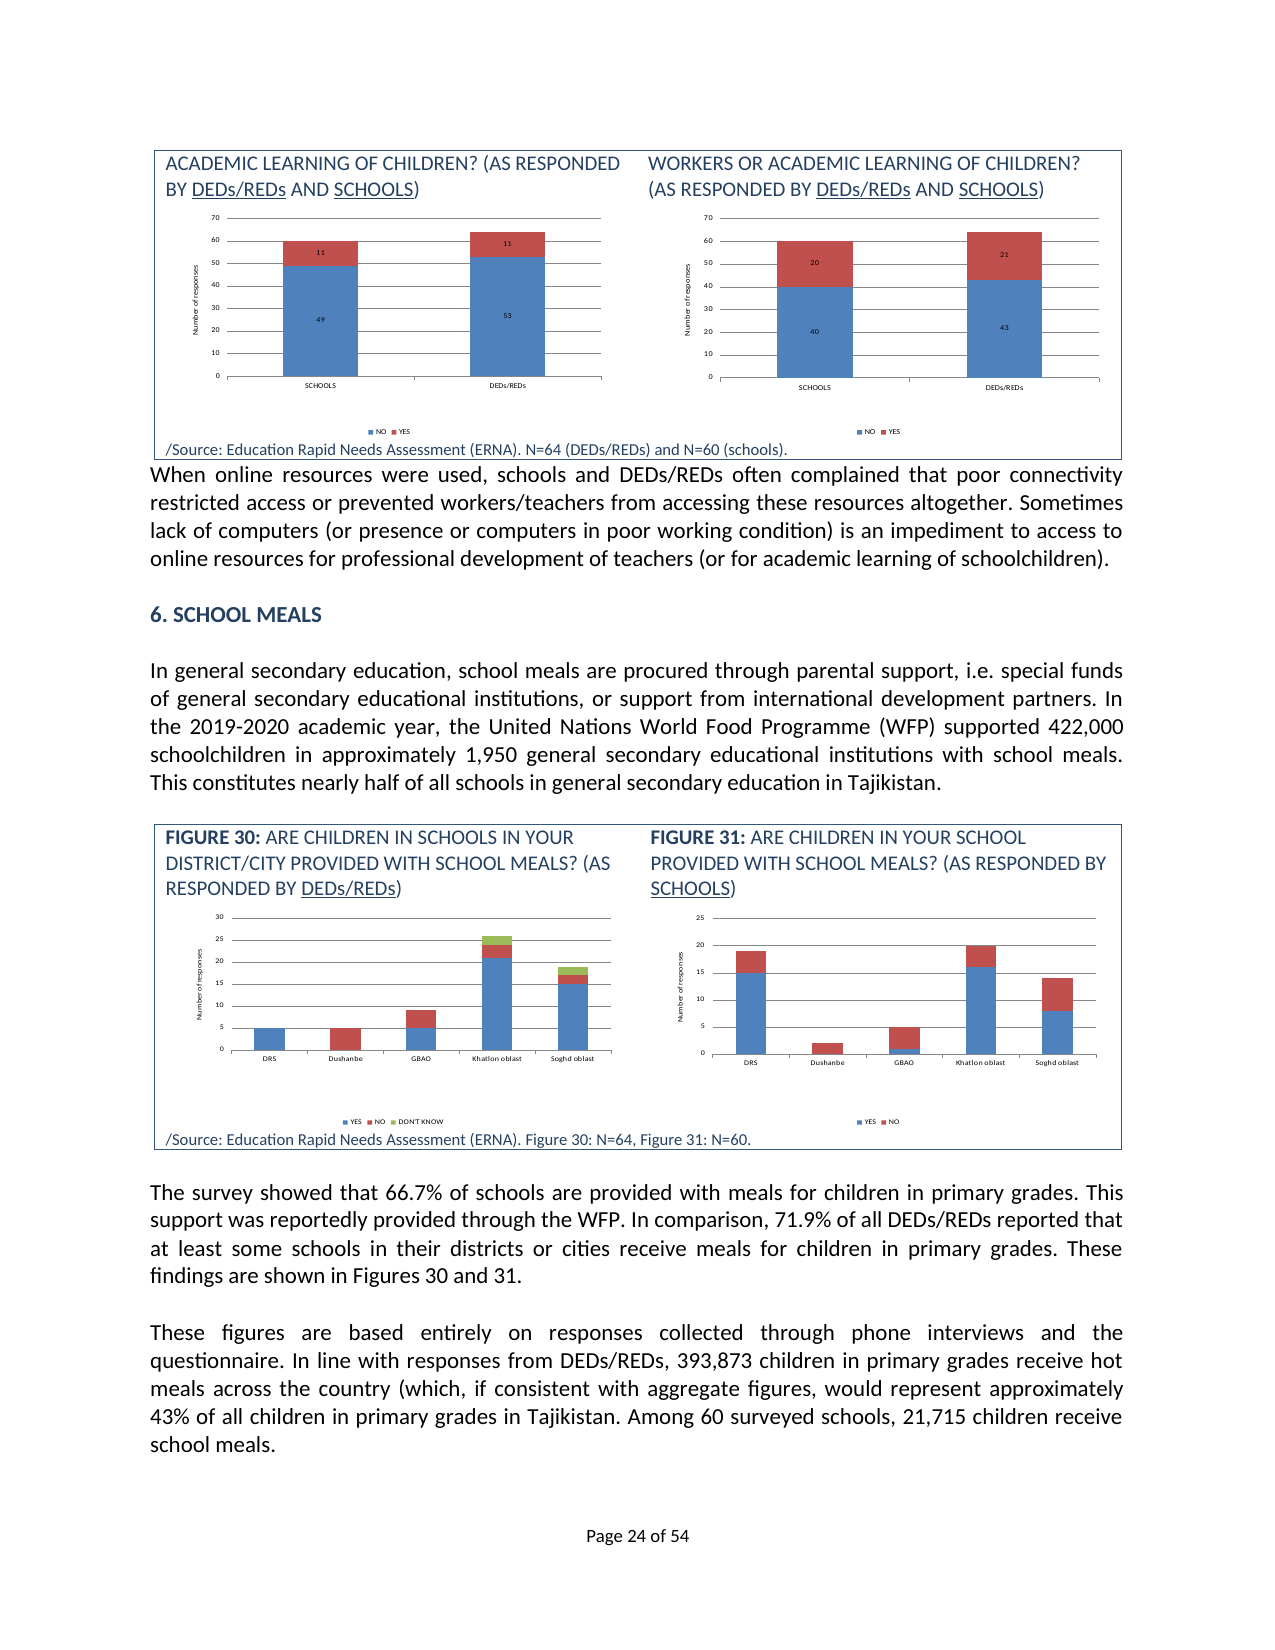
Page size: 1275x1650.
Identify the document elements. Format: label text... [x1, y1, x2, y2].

table_cell /Source: Education Rapid Needs Assessment (ERNA). Figure 30: N=64, Figure 31: N=60. [155, 1129, 1121, 1149]
table_cell [637, 201, 1121, 439]
text The survey showed that 66.7% of schools are provided with meals for children in primary grades. This support was reportedly provided through the WFP. In comparison, 71.9% of all DEDs/REDs reported that at least some schools in their districts or cities receive meals for children in primary grades. These findings are shown in Figures 30 and 31. [150, 1178, 1125, 1290]
table_header FIGURE 31: ARE CHILDREN IN YOUR SCHOOL PROVIDED WITH SCHOOL MEALS? (AS RESPONDED BY SCHOOLS) [639, 825, 1121, 901]
text These figures are based entirely on responses collected through phone interviews and the questionnaire. In line with responses from DEDs/REDs, 393,873 children in primary grades receive hot meals across the country (which, if consistent with aggregate figures, would represent approximately 43% of all children in primary grades in Tajikistan. Among 60 surveyed schools, 21,715 children receive school meals. [150, 1318, 1125, 1458]
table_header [637, 151, 1121, 201]
text When online resources were used, schools and DEDs/REDs often complained that poor connectivity restricted access or prevented workers/teachers from accessing these resources altogether. Sometimes lack of computers (or presence or computers in poor working condition) is an impediment to access to online resources for professional development of teachers (or for academic learning of schoolchildren). [150, 460, 1125, 572]
text In general secondary education, school meals are procured through parental support, i.e. special funds of general secondary educational institutions, or support from international development partners. In the 2019-2020 academic year, the United Nations World Food Programme (WFP) supported 422,000 schoolchildren in approximately 1,950 general secondary educational institutions with school meals. This constitutes nearly half of all schools in general secondary education in Tajikistan. [150, 656, 1125, 796]
subtitle 6. SCHOOL MEALS [150, 600, 1125, 628]
table_cell [639, 901, 1121, 1129]
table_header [155, 151, 637, 201]
table_cell [155, 201, 637, 439]
table_cell /Source: Education Rapid Needs Assessment (ERNA). N=64 (DEDs/REDs) and N=60 (schools). [155, 439, 1121, 459]
table_header FIGURE 30: ARE CHILDREN IN SCHOOLS IN YOUR DISTRICT/CITY PROVIDED WITH SCHOOL MEALS? (AS RESPONDED BY DEDs/REDs) [155, 825, 639, 901]
table_cell [155, 901, 639, 1129]
